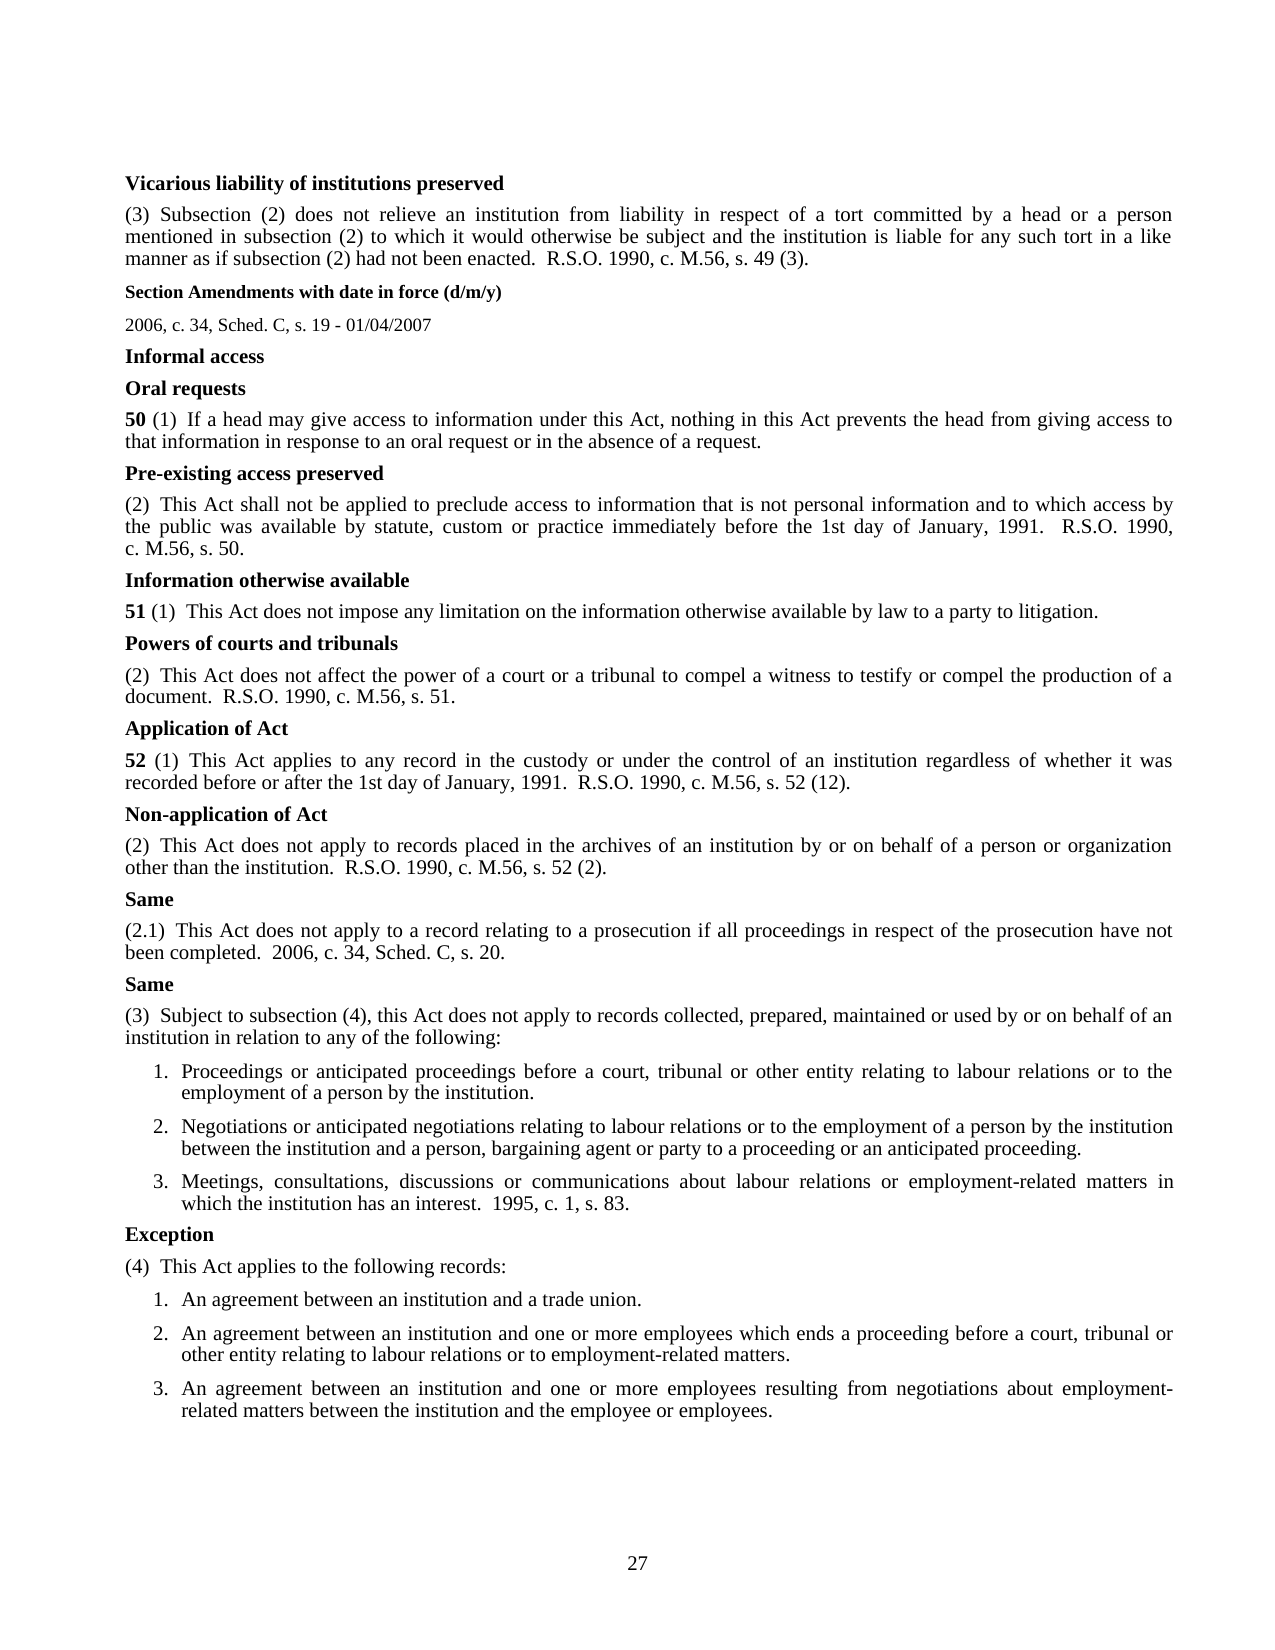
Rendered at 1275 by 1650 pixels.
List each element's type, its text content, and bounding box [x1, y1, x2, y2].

text 1. Proceedings or anticipated proceedings before a court, tribunal or other entity relating to labour relations or to the employment of a person by the institution. [125, 1061, 1175, 1104]
text (2.1) This Act does not apply to a record relating to a prosecution if all proceedings in respect of the prosecution have not been completed. 2006, c. 34, Sched. C, s. 20. [125, 920, 1175, 964]
text 2006, c. 34, Sched. C, s. 19 - 01/04/2007 [125, 314, 1175, 336]
text Powers of courts and tribunals [125, 636, 1175, 654]
text (3) Subsection (2) does not relieve an institution from liability in respect of a tort committed by a head or a person mentioned in subsection (2) to which it would otherwise be subject and the institution is liable for any such tort in a like manner as if subsection (2) had not been enacted. R.S.O. 1990, c. M.56, s. 49 (3). [125, 204, 1175, 269]
text (2) This Act shall not be applied to preclude access to information that is not personal information and to which access by the public was available by statute, custom or practice immediately before the 1st day of January, 1991. R.S.O. 1990, c. M.56, s. 50. [125, 494, 1175, 559]
text 1. An agreement between an institution and a trade union. [125, 1289, 1175, 1311]
text Information otherwise available [125, 572, 1175, 591]
text Same [125, 891, 1175, 910]
text 2. Negotiations or anticipated negotiations relating to labour relations or to the employment of a person by the institution between the institution and a person, bargaining agent or party to a proceeding or an anticipated proceeding. [125, 1116, 1175, 1159]
text (3) Subject to subsection (4), this Act does not apply to records collected, prepared, maintained or used by or on behalf of an institution in relation to any of the following: [125, 1006, 1175, 1049]
text 2. An agreement between an institution and one or more employees which ends a proceeding before a court, tribunal or other entity relating to labour relations or to employment-related matters. [125, 1323, 1175, 1366]
text Oral requests [125, 380, 1175, 399]
text 3. Meetings, consultations, discussions or communications about labour relations or employment-related matters in which the institution has an interest. 1995, c. 1, s. 83. [125, 1171, 1175, 1214]
text Exception [125, 1227, 1175, 1246]
text 51 (1) This Act does not impose any limitation on the information otherwise available by law to a party to litigation. [125, 601, 1175, 623]
text 3. An agreement between an institution and one or more employees resulting from negotiations about employment-related matters between the institution and the employee or employees. [125, 1378, 1175, 1421]
text Same [125, 976, 1175, 995]
text Informal access [125, 349, 1175, 367]
text Non-application of Act [125, 806, 1175, 825]
text 52 (1) This Act applies to any record in the custody or under the control of an institution regardless of whether it was recorded before or after the 1st day of January, 1991. R.S.O. 1990, c. M.56, s. 52 (12). [125, 750, 1175, 793]
text (4) This Act applies to the following records: [125, 1256, 1175, 1278]
text 50 (1) If a head may give access to information under this Act, nothing in this Act prevents the head from giving access to that information in response to an oral request or in the absence of a request. [125, 409, 1175, 453]
text Vicarious liability of institutions preserved [125, 175, 1175, 194]
text Application of Act [125, 721, 1175, 739]
text (2) This Act does not apply to records placed in the archives of an institution by or on behalf of a person or organization other than the institution. R.S.O. 1990, c. M.56, s. 52 (2). [125, 835, 1175, 879]
text (2) This Act does not affect the power of a court or a tribunal to compel a witness to testify or compel the production of a document. R.S.O. 1990, c. M.56, s. 51. [125, 665, 1175, 708]
text Pre-existing access preserved [125, 465, 1175, 484]
text Section Amendments with date in force (d/m/y) [125, 281, 1175, 303]
